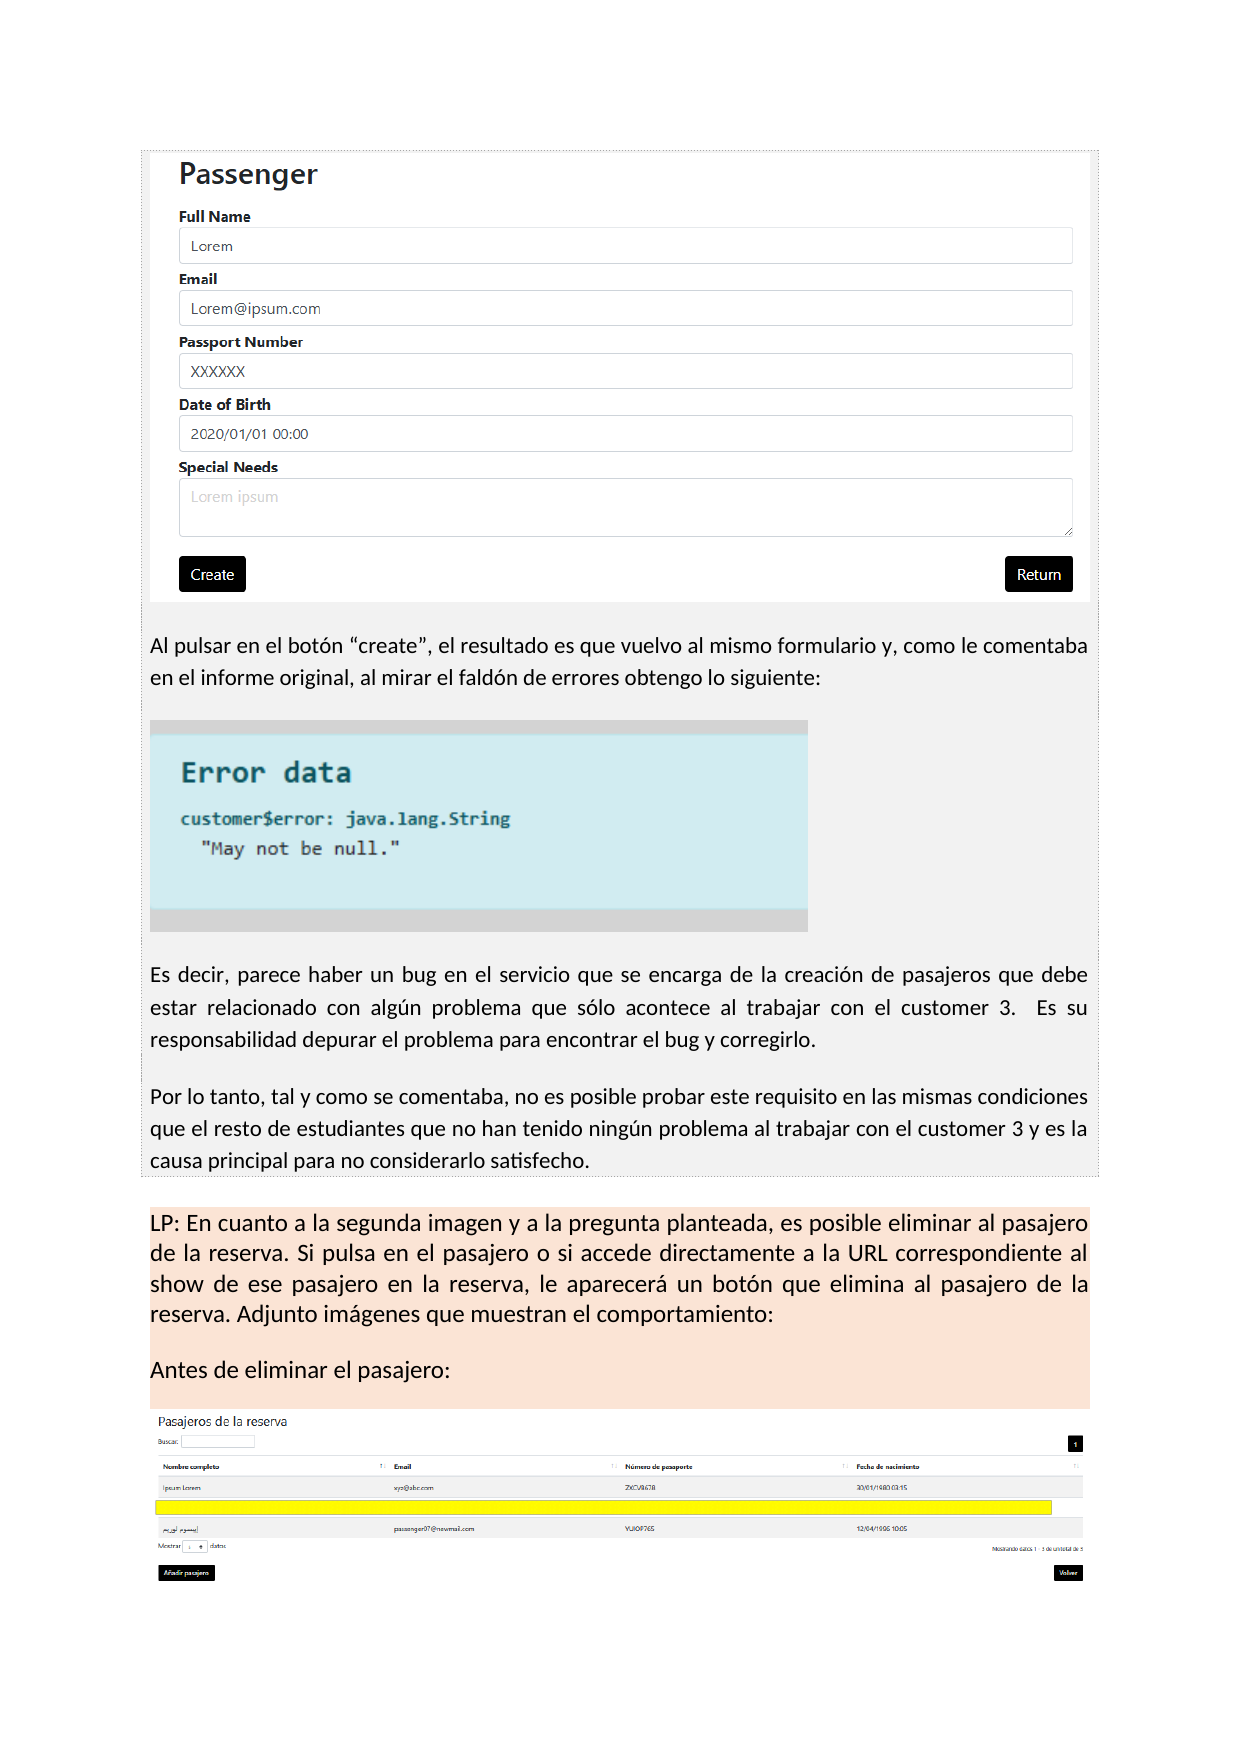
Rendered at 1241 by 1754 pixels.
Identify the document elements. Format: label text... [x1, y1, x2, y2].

text Por lo tanto, tal y como se comentaba, no es posible probar este requisito en las mismas condiciones que el resto de estudiantes que no han tenido ningún problema al trabajar con el customer 3 y es la causa principal para no considerarlo satisfecho. [141, 1079, 1099, 1177]
picture [150, 1409, 1091, 1583]
text Antes de eliminar el pasajero: [150, 1354, 1090, 1384]
picture [150, 153, 1091, 602]
text Al pulsar en el botón “create”, el resultado es que vuelvo al mismo formulario y, como le comentaba en el informe original, al mirar el faldón de errores obtengo lo siguiente: [141, 628, 1099, 691]
picture [150, 720, 808, 932]
text LP: En cuanto a la segunda imagen y a la pregunta planteada, es posible eliminar al pasajero de la reserva. Si pulsa en el pasajero o si accede directamente a la URL correspondiente al show de ese pasajero en la reserva, le aparecerá un botón que elimina al pasajero de la reserva. Adjunto imágenes que muestran el comportamiento: [150, 1207, 1090, 1329]
text Es decir, parece haber un bug en el servicio que se encarga de la creación de pasajeros que debe estar relacionado con algún problema que sólo acontece al trabajar con el customer 3. Es su responsabilidad depurar el problema para encontrar el bug y corregirlo. [141, 957, 1099, 1053]
